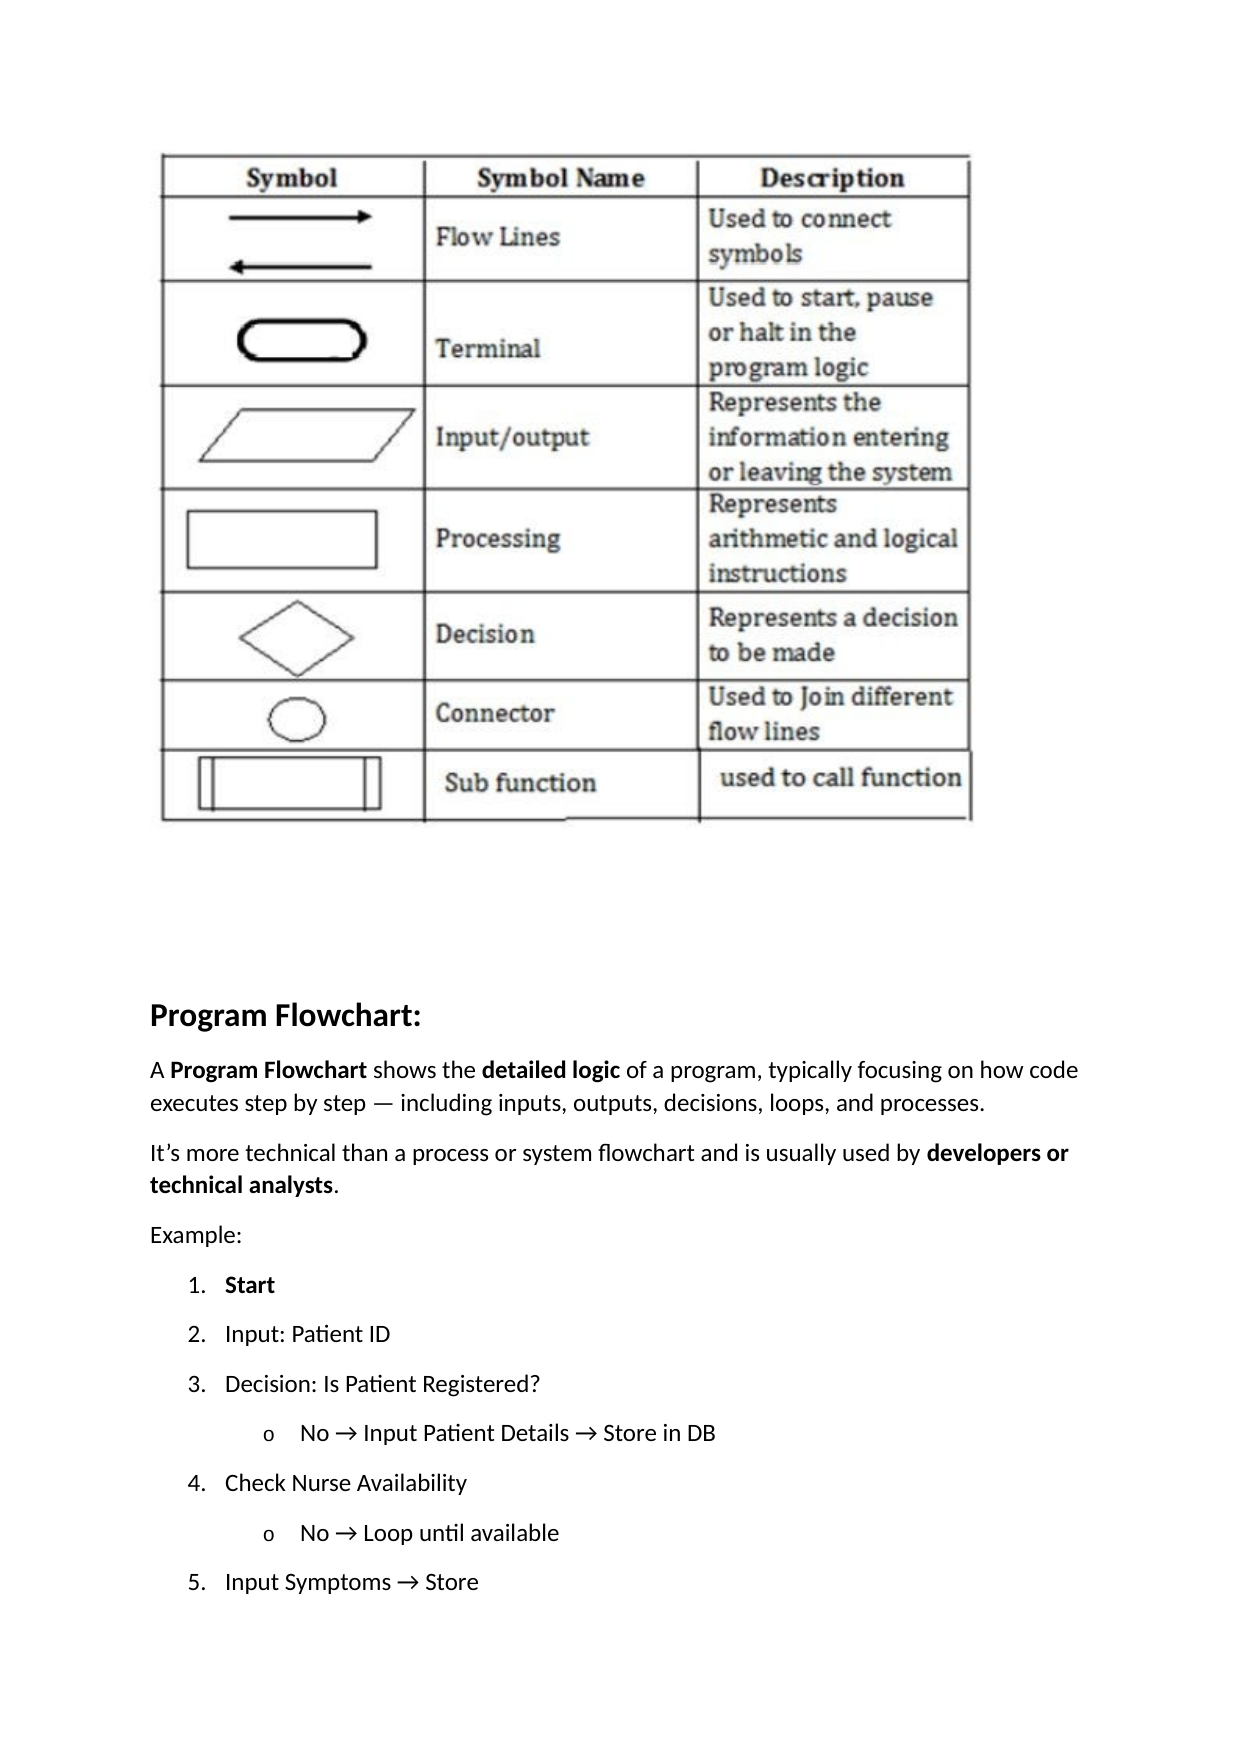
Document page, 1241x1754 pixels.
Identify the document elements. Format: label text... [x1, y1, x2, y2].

text Program Flowchart: [150, 993, 1090, 1034]
list Decision: Is Patient Registered? [187, 1368, 1090, 1398]
list Start [187, 1269, 1090, 1299]
list Input: Patient ID [187, 1318, 1090, 1349]
picture [150, 150, 981, 834]
list Check Nurse Availability [187, 1467, 1090, 1498]
text A Program Flowchart shows the detailed logic of a program, typically focusing on how code executes step by step — including inputs, outputs, decisions, loops, and processes. [150, 1054, 1090, 1118]
list No → Loop until available [262, 1517, 1090, 1547]
list Input Symptoms → Store [187, 1566, 1090, 1597]
text Example: [150, 1219, 1090, 1250]
text It’s more technical than a process or system flowchart and is usually used by developers or technical analysts. [150, 1137, 1090, 1200]
list No → Input Patient Details → Store in DB [262, 1417, 1090, 1448]
